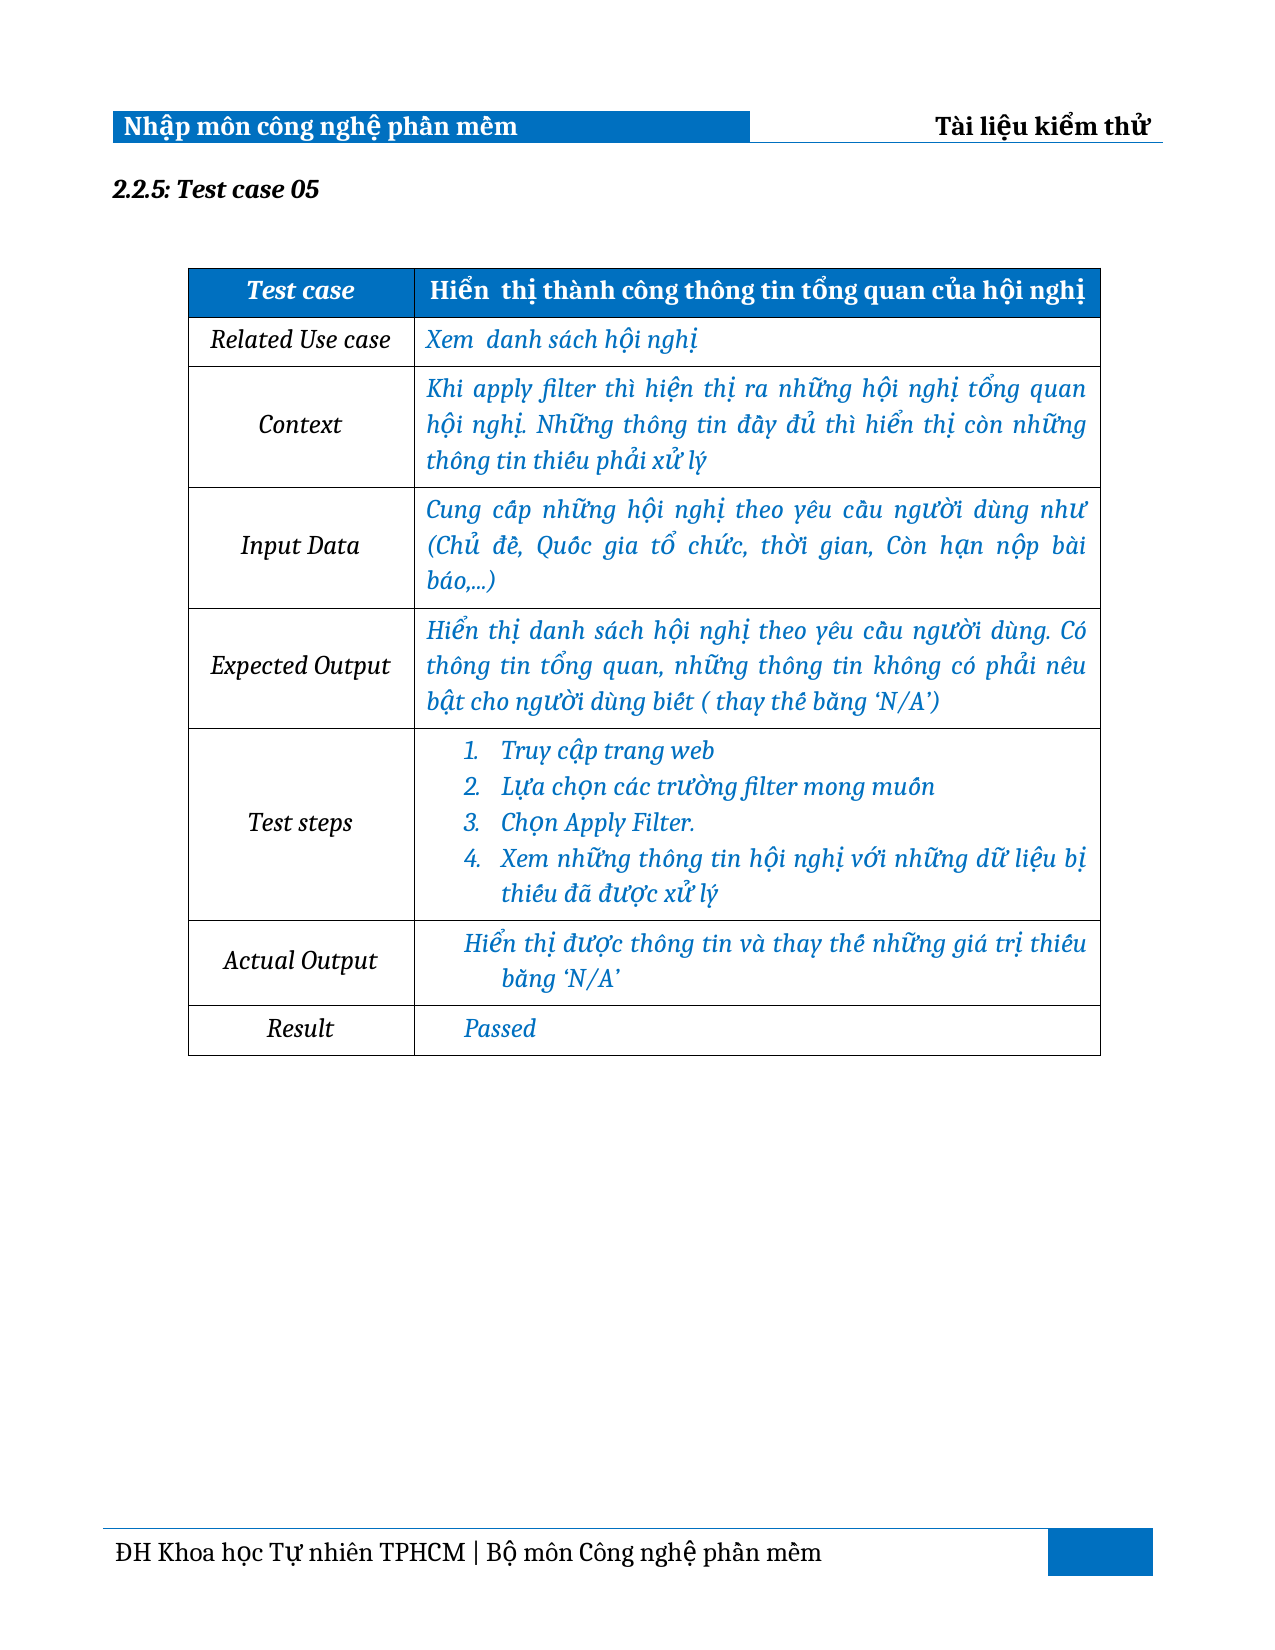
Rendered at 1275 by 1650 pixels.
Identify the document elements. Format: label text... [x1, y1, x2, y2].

table_header Hiển thị thành công thông tin tổng quan của hội nghị [415, 269, 1100, 317]
table_cell Actual Output [189, 921, 414, 1005]
subtitle 2.2.5: Test case 05 [112, 174, 1162, 205]
table_cell Input Data [189, 488, 414, 607]
table_cell Test steps [189, 729, 414, 920]
table_header Test case [189, 269, 414, 317]
table_cell Truy cập trang web Lựa chọn các trường filter mong muốn Chọn Apply Filter. Xem những thông tin hội nghị với những dữ liệu bị thiếu đã được xử lý [415, 729, 1100, 920]
table_cell Context [189, 367, 414, 487]
table_cell Cung cấp những hội nghị theo yêu cầu người dùng như (Chủ đề, Quốc gia tổ chức, thời gian, Còn hạn nộp bài báo,...) [415, 488, 1100, 607]
table_cell Hiển thị danh sách hội nghị theo yêu cầu người dùng. Có thông tin tổng quan, những thông tin không có phải nêu bật cho người dùng biết ( thay thế bằng ‘N/A’) [415, 609, 1100, 728]
table_cell Xem danh sách hội nghị [415, 318, 1100, 366]
table_cell Khi apply filter thì hiện thị ra những hội nghị tổng quan hội nghị. Những thông tin đầy đủ thì hiển thị còn những thông tin thiếu phải xử lý [415, 367, 1100, 487]
table_cell Result [189, 1006, 414, 1054]
table_cell Related Use case [189, 318, 414, 366]
table_cell Passed [415, 1006, 1100, 1054]
table_cell Expected Output [189, 609, 414, 728]
table_cell Hiển thị được thông tin và thay thế những giá trị thiếu bằng ‘N/A’ [415, 921, 1100, 1005]
